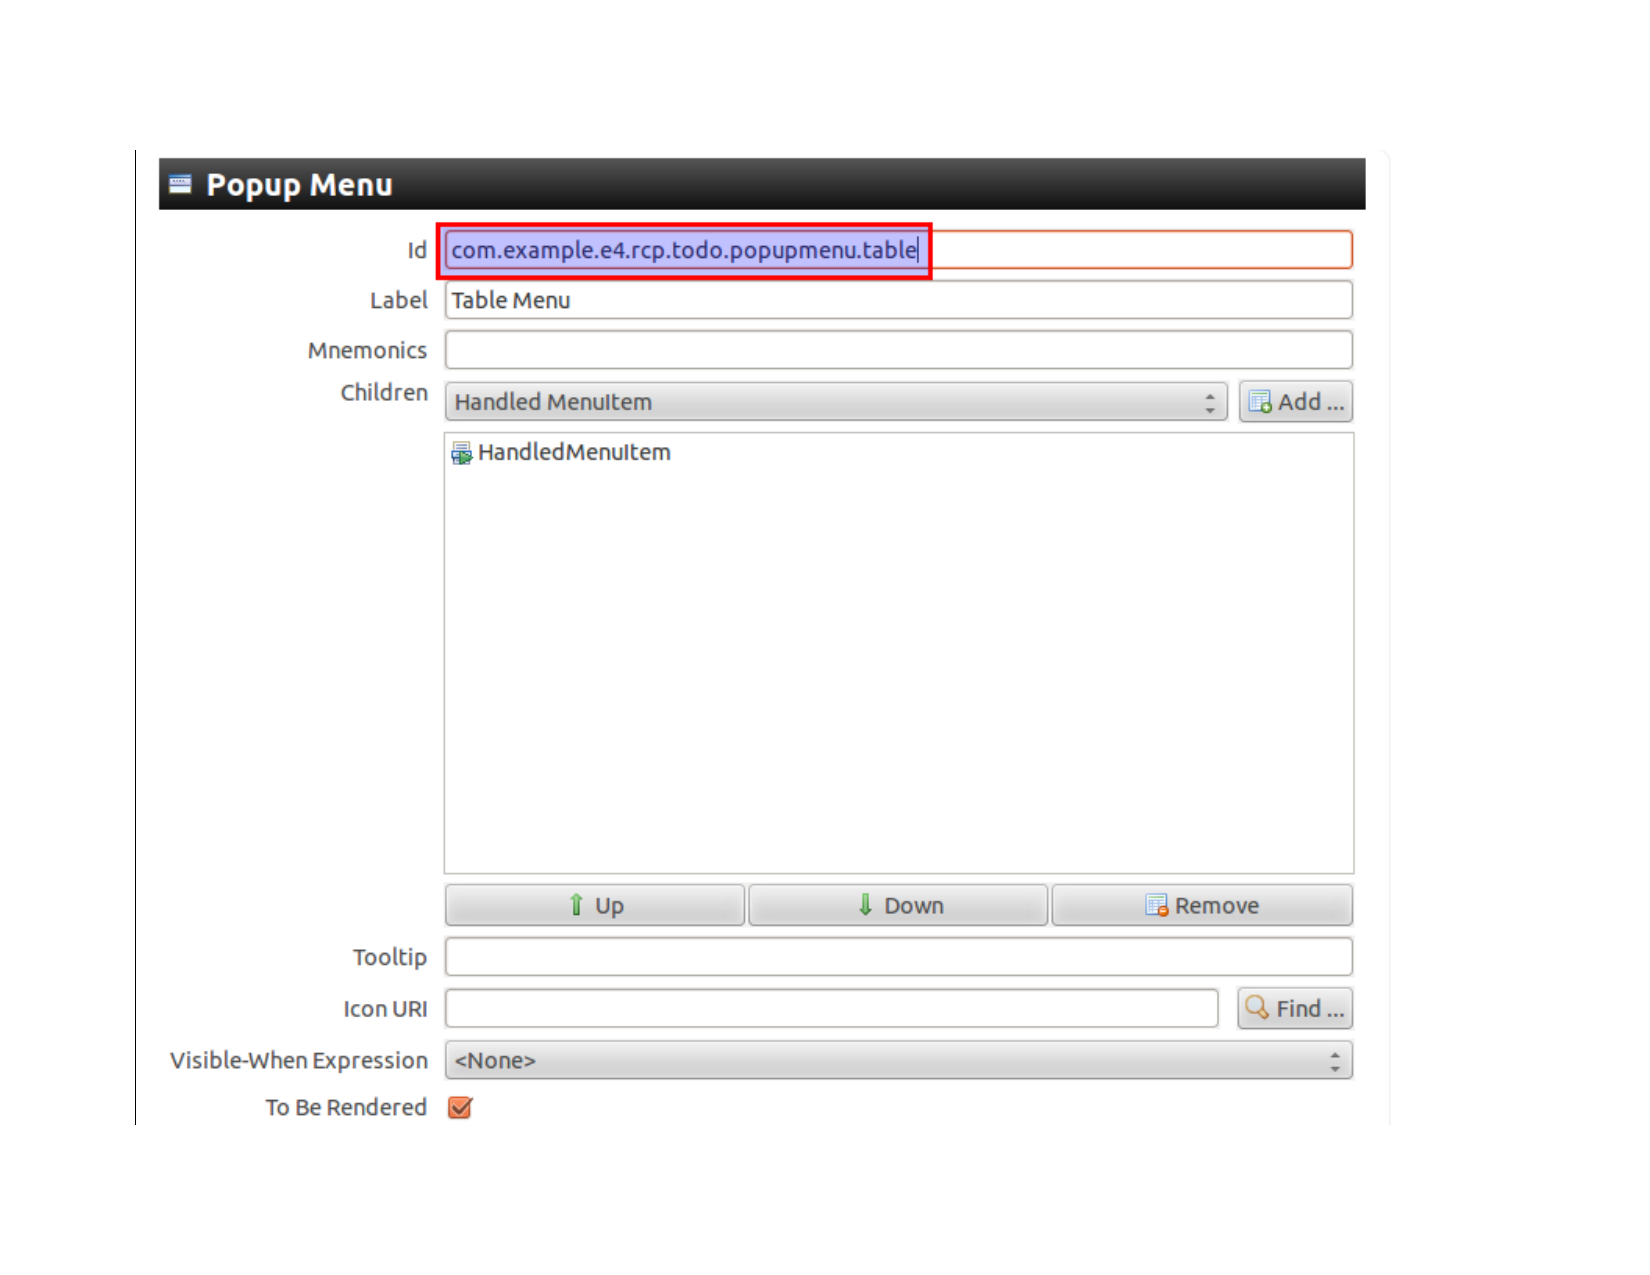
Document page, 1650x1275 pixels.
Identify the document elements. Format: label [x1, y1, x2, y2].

picture [150, 150, 1391, 1125]
